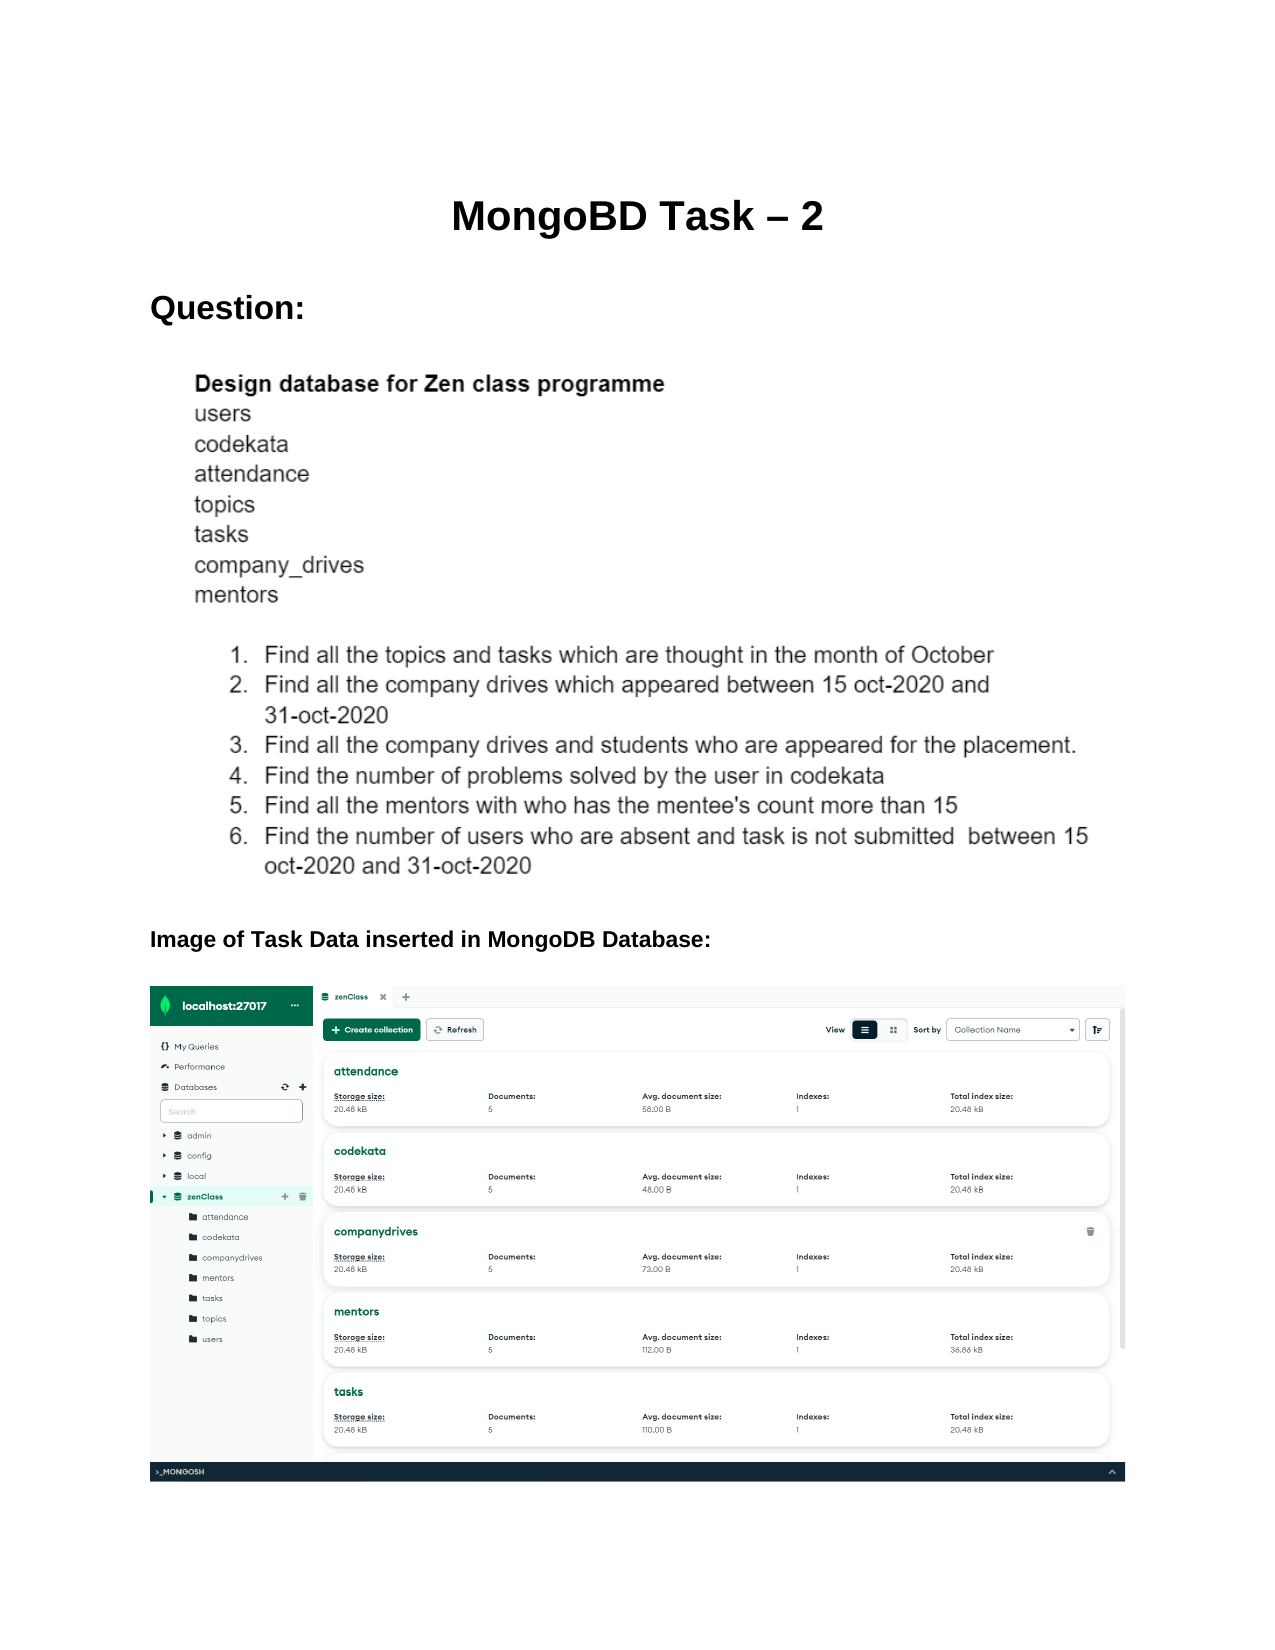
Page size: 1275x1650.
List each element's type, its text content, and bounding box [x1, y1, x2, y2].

picture [150, 986, 1125, 1482]
subtitle Question: [150, 288, 1125, 327]
subtitle MongoBD Task – 2 [150, 192, 1125, 239]
text Image of Task Data inserted in MongoDB Database: [150, 926, 1125, 952]
picture [150, 345, 1125, 892]
